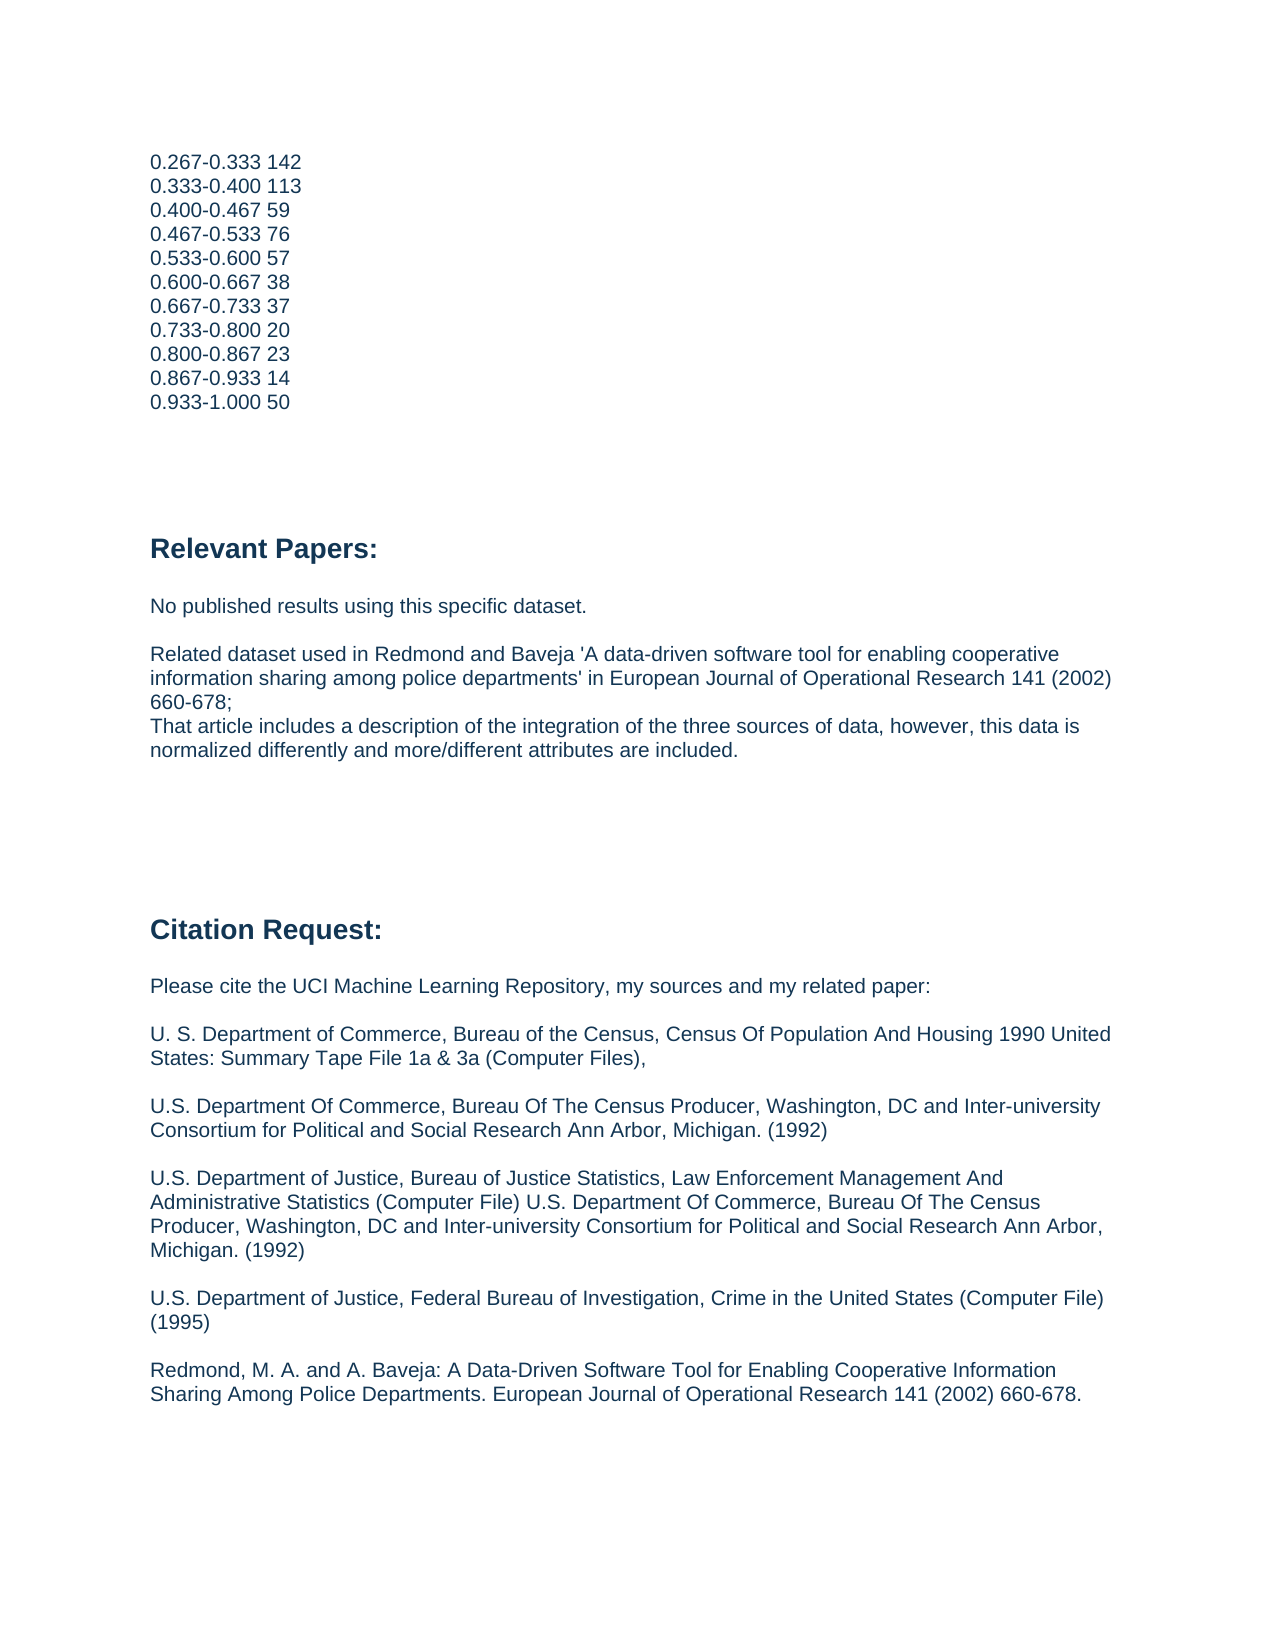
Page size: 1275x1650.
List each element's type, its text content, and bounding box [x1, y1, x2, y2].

text No published results using this specific dataset. Related dataset used in Redmond and Baveja 'A data-driven software tool for enabling cooperative information sharing among police departments' in European Journal of Operational Research 141 (2002) 660-678; That article includes a description of the integration of the three sources of data, however, this data is normalized differently and more/different attributes are included. [150, 594, 1125, 762]
text Citation Request: [150, 913, 1125, 945]
text Please cite the UCI Machine Learning Repository, my sources and my related paper: U. S. Department of Commerce, Bureau of the Census, Census Of Population And Housing 1990 United States: Summary Tape File 1a & 3a (Computer Files), U.S. Department Of Commerce, Bureau Of The Census Producer, Washington, DC and Inter-university Consortium for Political and Social Research Ann Arbor, Michigan. (1992) U.S. Department of Justice, Bureau of Justice Statistics, Law Enforcement Management And Administrative Statistics (Computer File) U.S. Department Of Commerce, Bureau Of The Census Producer, Washington, DC and Inter-university Consortium for Political and Social Research Ann Arbor, Michigan. (1992) U.S. Department of Justice, Federal Bureau of Investigation, Crime in the United States (Computer File) (1995) Redmond, M. A. and A. Baveja: A Data-Driven Software Tool for Enabling Cooperative Information Sharing Among Police Departments. European Journal of Operational Research 141 (2002) 660-678. [150, 974, 1125, 1406]
text Relevant Papers: [150, 532, 1125, 565]
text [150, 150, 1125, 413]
